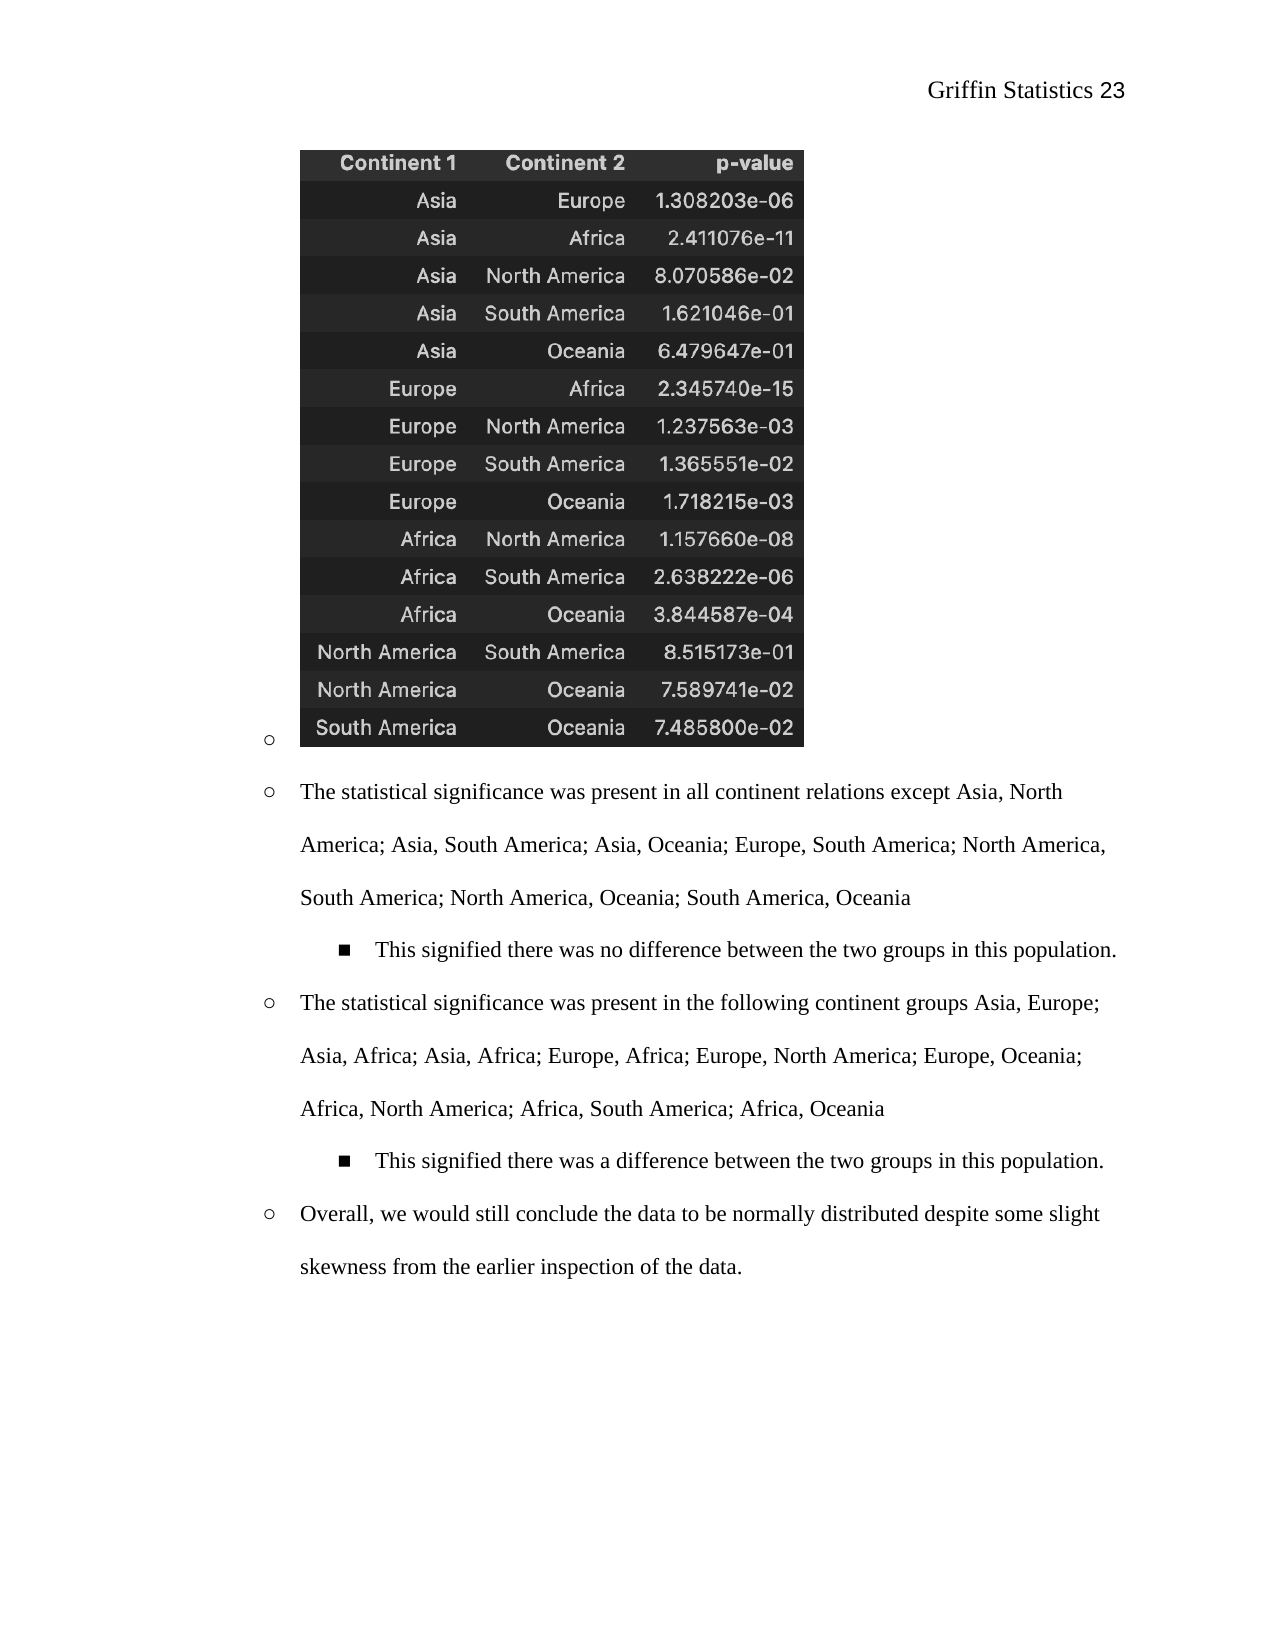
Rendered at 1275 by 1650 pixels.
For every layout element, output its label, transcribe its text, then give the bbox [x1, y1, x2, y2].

list The statistical significance was present in all continent relations except Asia, North America; Asia, South America; Asia, Oceania; Europe, South America; North America, South America; North America, Oceania; South America, Oceania [262, 778, 1125, 910]
list Overall, we would still conclude the data to be normally distributed despite some slight skewness from the earlier inspection of the data. [262, 1200, 1125, 1279]
list The statistical significance was present in the following continent groups Asia, Europe; Asia, Africa; Asia, Africa; Europe, Africa; Europe, North America; Europe, Oceania; Africa, North America; Africa, South America; Africa, Oceania [262, 989, 1125, 1121]
picture [300, 150, 804, 747]
list This signified there was a difference between the two groups in this population. [337, 1147, 1125, 1174]
list This signified there was no difference between the two groups in this population. [337, 936, 1125, 963]
